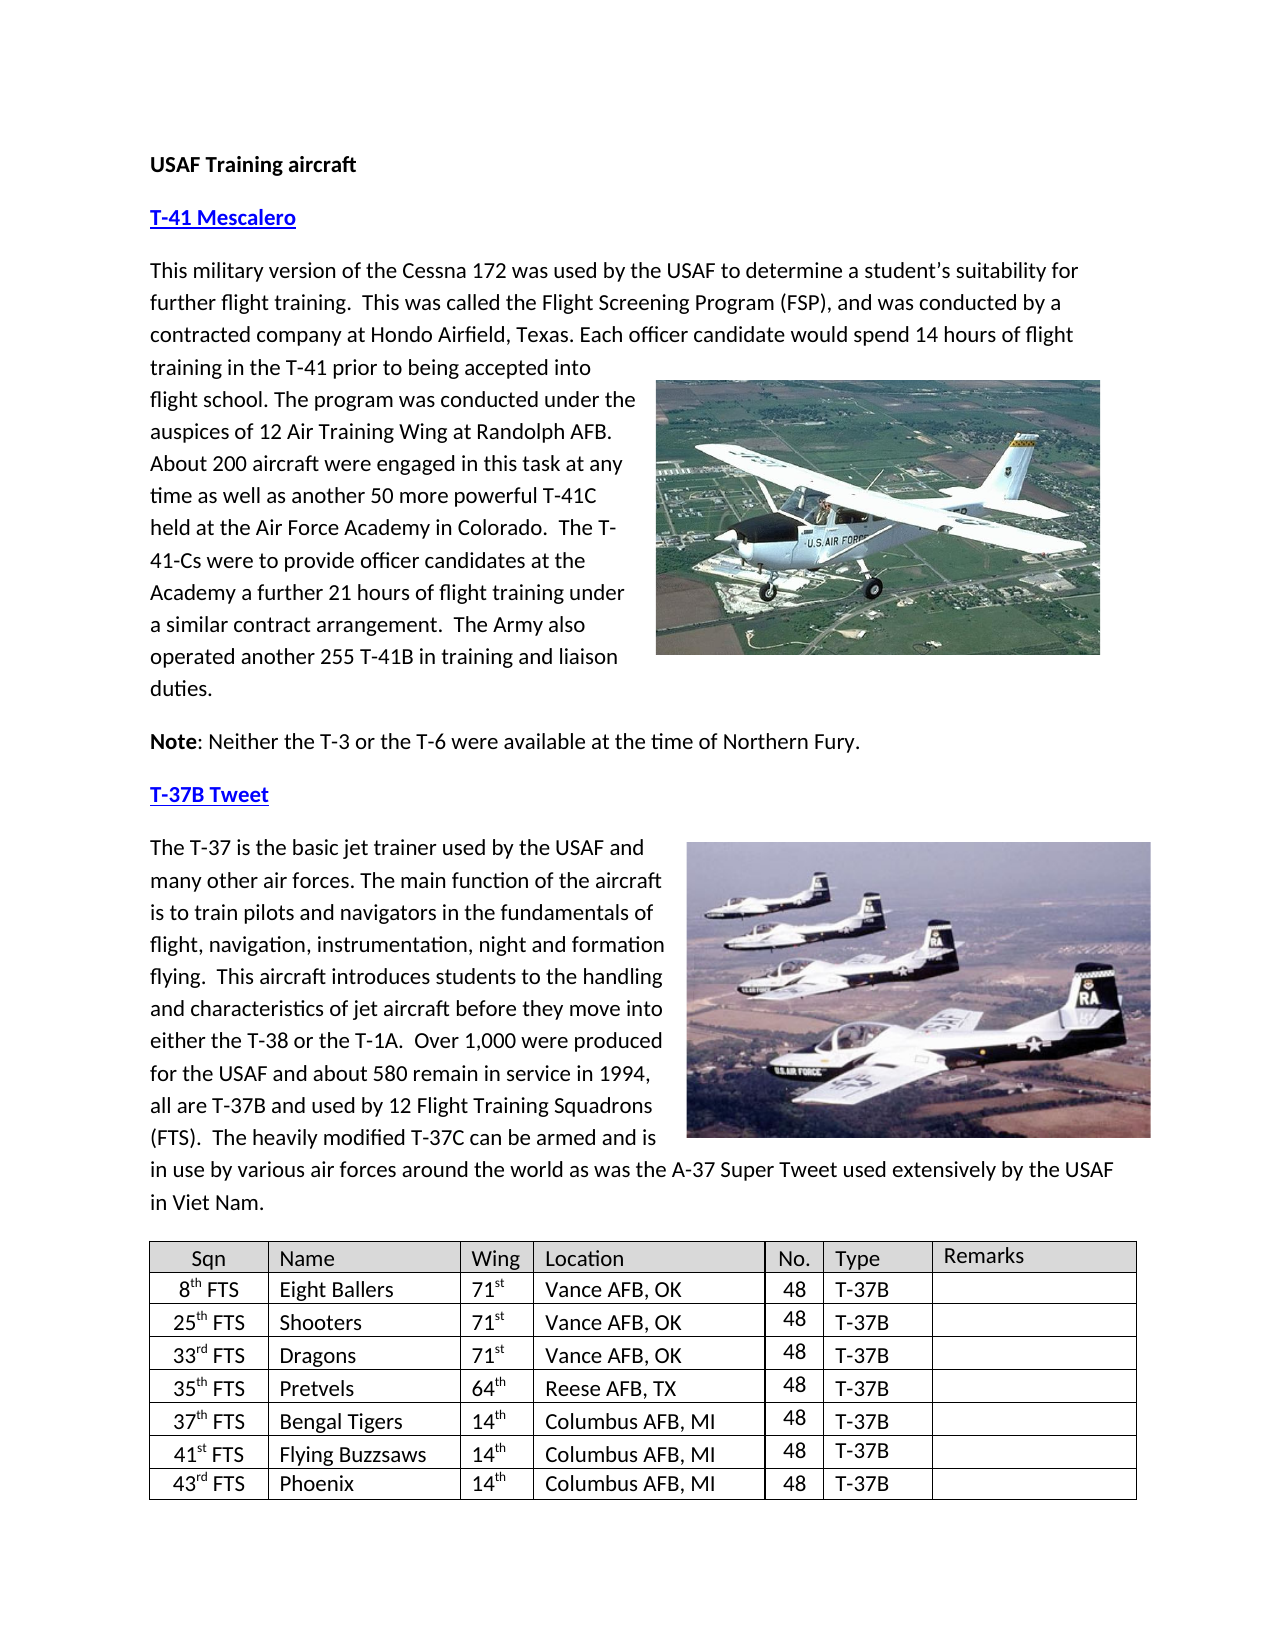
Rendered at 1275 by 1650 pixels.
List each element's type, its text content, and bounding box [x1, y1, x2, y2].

table_cell [933, 1304, 1136, 1336]
table_cell 48 [766, 1370, 823, 1402]
table_cell Columbus AFB, MI [534, 1403, 764, 1435]
table_header Remarks [933, 1242, 1136, 1272]
table_cell 14th [461, 1469, 533, 1499]
table_cell Phoenix [269, 1469, 460, 1499]
table_cell 35th FTS [150, 1370, 268, 1402]
table_cell 71st [461, 1337, 533, 1369]
text T-37B Tweet [150, 781, 1125, 808]
table_cell Bengal Tigers [269, 1403, 460, 1435]
table_cell [933, 1273, 1136, 1303]
table_cell 14th [461, 1436, 533, 1468]
table_cell 48 [766, 1304, 823, 1336]
table_cell Reese AFB, TX [534, 1370, 764, 1402]
table_cell T-37B [824, 1370, 932, 1402]
table_cell 48 [766, 1337, 823, 1369]
table_cell 43rd FTS [150, 1469, 268, 1499]
picture [686, 842, 1151, 1138]
table_cell T-37B [824, 1273, 932, 1303]
table_cell 48 [766, 1273, 823, 1303]
table_header Location [534, 1242, 764, 1272]
table_cell Columbus AFB, MI [534, 1469, 764, 1499]
table_cell 64th [461, 1370, 533, 1402]
table_cell 37th FTS [150, 1403, 268, 1435]
table_header Name [269, 1242, 460, 1272]
table_header Type [824, 1242, 932, 1272]
table_cell [933, 1469, 1136, 1499]
table_cell 14th [461, 1403, 533, 1435]
text USAF Training aircraft [150, 150, 1125, 178]
table_cell [933, 1370, 1136, 1402]
table_header Sqn [150, 1242, 268, 1272]
table_cell Pretvels [269, 1370, 460, 1402]
table_cell 25th FTS [150, 1304, 268, 1336]
table_cell [933, 1436, 1136, 1468]
table_cell T-37B [824, 1304, 932, 1336]
table_cell T-37B [824, 1469, 932, 1499]
table_cell Vance AFB, OK [534, 1273, 764, 1303]
table_cell 41st FTS [150, 1436, 268, 1468]
table_cell Flying Buzzsaws [269, 1436, 460, 1468]
table_cell Vance AFB, OK [534, 1337, 764, 1369]
table_cell T-37B [824, 1403, 932, 1435]
table_cell 48 [766, 1436, 823, 1468]
table_cell Vance AFB, OK [534, 1304, 764, 1336]
table_cell T-37B [824, 1337, 932, 1369]
table_header No. [766, 1242, 823, 1272]
table_cell T-37B [824, 1436, 932, 1468]
table_cell 71st [461, 1273, 533, 1303]
table_cell Eight Ballers [269, 1273, 460, 1303]
table_cell 33rd FTS [150, 1337, 268, 1369]
table_header Wing [461, 1242, 533, 1272]
text Note: Neither the T-3 or the T-6 were available at the time of Northern Fury. [150, 727, 1125, 756]
table_cell [933, 1337, 1136, 1369]
table_cell Columbus AFB, MI [534, 1436, 764, 1468]
table_cell Shooters [269, 1304, 460, 1336]
table_cell Dragons [269, 1337, 460, 1369]
table_cell 48 [766, 1403, 823, 1435]
text T-41 Mescalero [150, 203, 1125, 231]
picture [655, 380, 1100, 655]
table_cell 48 [766, 1469, 823, 1499]
table_cell 8th FTS [150, 1273, 268, 1303]
table_cell 71st [461, 1304, 533, 1336]
table_cell [933, 1403, 1136, 1435]
